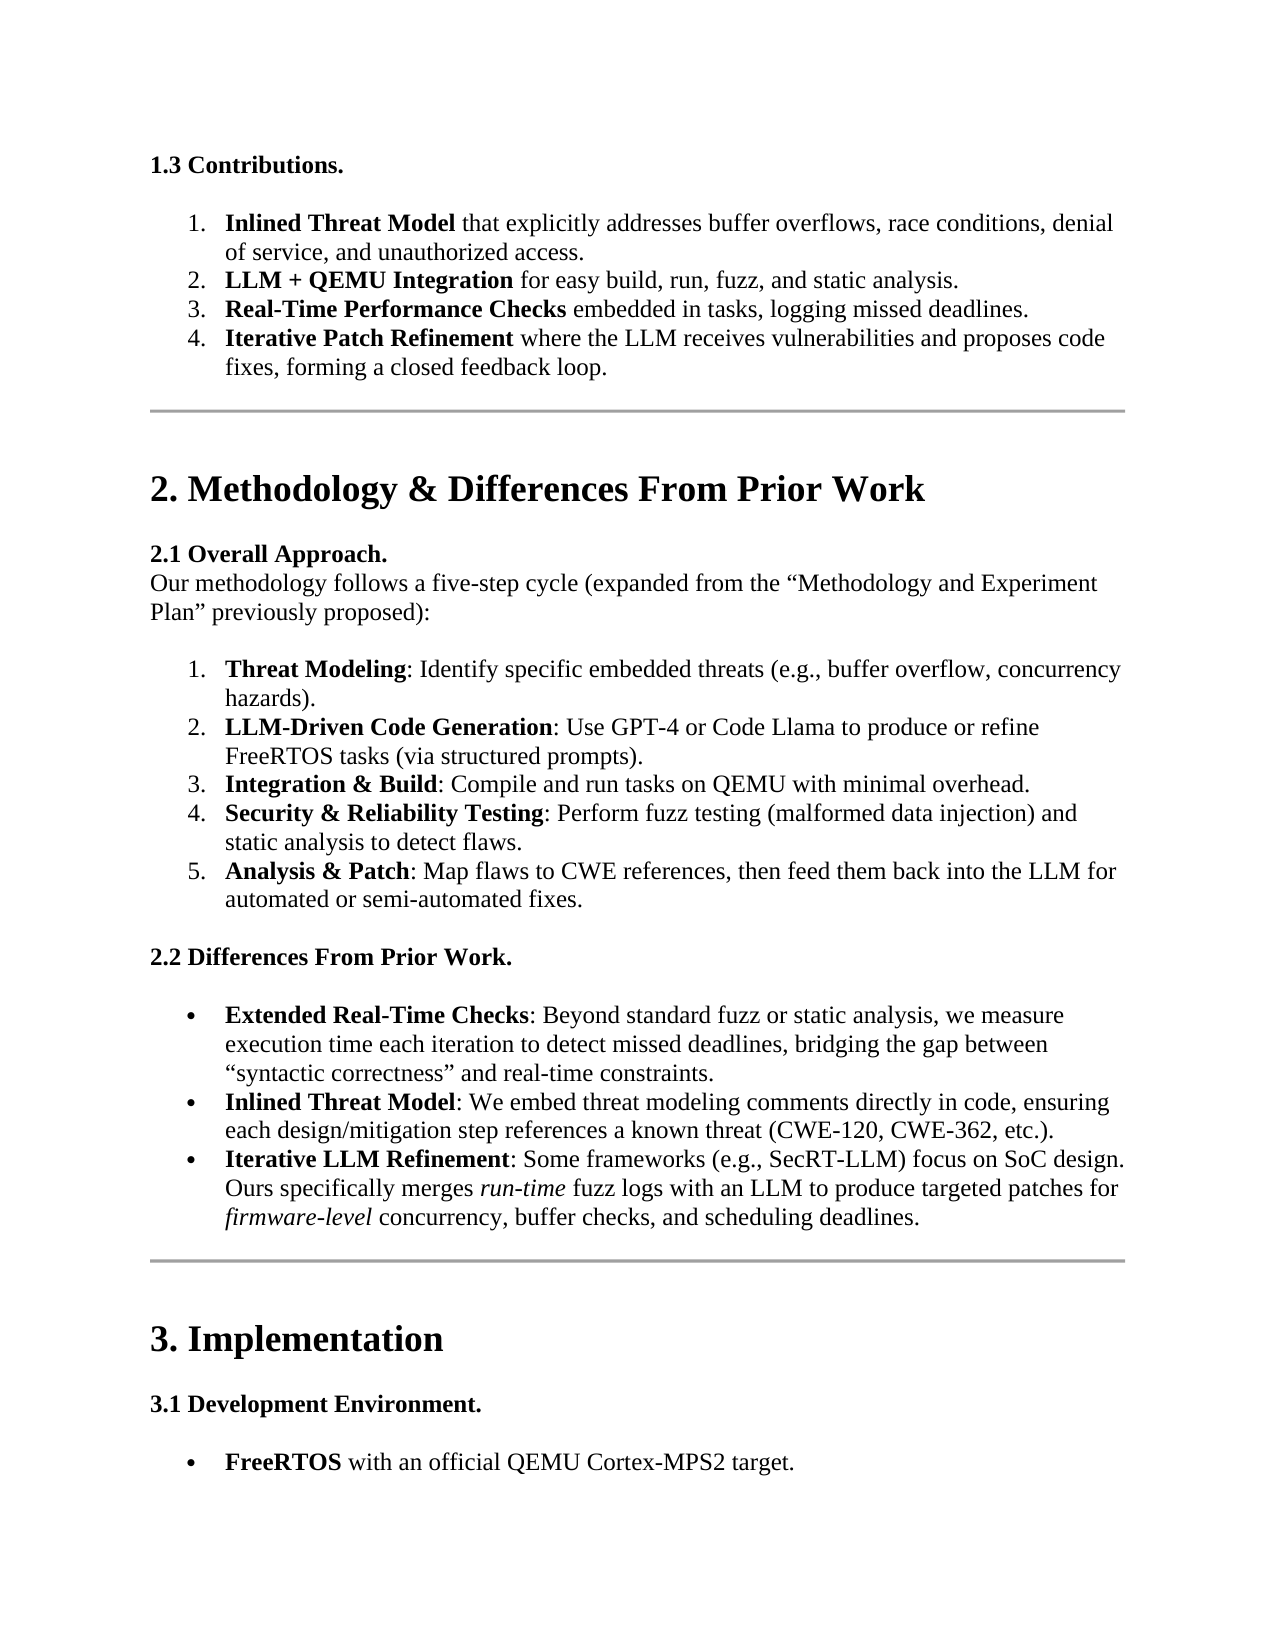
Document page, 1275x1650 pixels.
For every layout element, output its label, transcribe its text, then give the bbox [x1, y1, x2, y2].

list Iterative LLM Refinement: Some frameworks (e.g., SecRT-LLM) focus on SoC design. Ours specifically merges run-time fuzz logs with an LLM to produce targeted patches for firmware-level concurrency, buffer checks, and scheduling deadlines. [187, 1144, 1125, 1230]
text 2.2 Differences From Prior Work. [150, 942, 1125, 971]
text 3.1 Development Environment. [150, 1389, 1125, 1418]
list LLM-Driven Code Generation: Use GPT-4 or Code Llama to produce or refine FreeRTOS tasks (via structured prompts). [187, 712, 1125, 769]
list LLM + QEMU Integration for easy build, run, fuzz, and static analysis. [187, 265, 1125, 294]
text 1.3 Contributions. [150, 150, 1125, 179]
list FreeRTOS with an official QEMU Cortex-MPS2 target. [187, 1447, 1125, 1476]
list Real-Time Performance Checks embedded in tasks, logging missed deadlines. [187, 294, 1125, 323]
list Analysis & Patch: Map flaws to CWE references, then feed them back into the LLM for automated or semi-automated fixes. [187, 856, 1125, 913]
list Extended Real-Time Checks: Beyond standard fuzz or static analysis, we measure execution time each iteration to detect missed deadlines, bridging the gap between “syntactic correctness” and real-time constraints. [187, 1000, 1125, 1087]
list Integration & Build: Compile and run tasks on QEMU with minimal overhead. [187, 769, 1125, 798]
text 3. Implementation [150, 1317, 1125, 1360]
list Security & Reliability Testing: Perform fuzz testing (malformed data injection) and static analysis to detect flaws. [187, 798, 1125, 856]
list Inlined Threat Model that explicitly addresses buffer overflows, race conditions, denial of service, and unauthorized access. [187, 208, 1125, 265]
list Iterative Patch Refinement where the LLM receives vulnerabilities and proposes code fixes, forming a closed feedback loop. [187, 323, 1125, 380]
list Inlined Threat Model: We embed threat modeling comments directly in code, ensuring each design/mitigation step references a known threat (CWE-120, CWE-362, etc.). [187, 1087, 1125, 1144]
text 2. Methodology & Differences From Prior Work [150, 467, 1125, 510]
text 2.1 Overall Approach. Our methodology follows a five-step cycle (expanded from the “Methodology and Experiment Plan” previously proposed): [150, 539, 1125, 625]
list Threat Modeling: Identify specific embedded threats (e.g., buffer overflow, concurrency hazards). [187, 654, 1125, 712]
